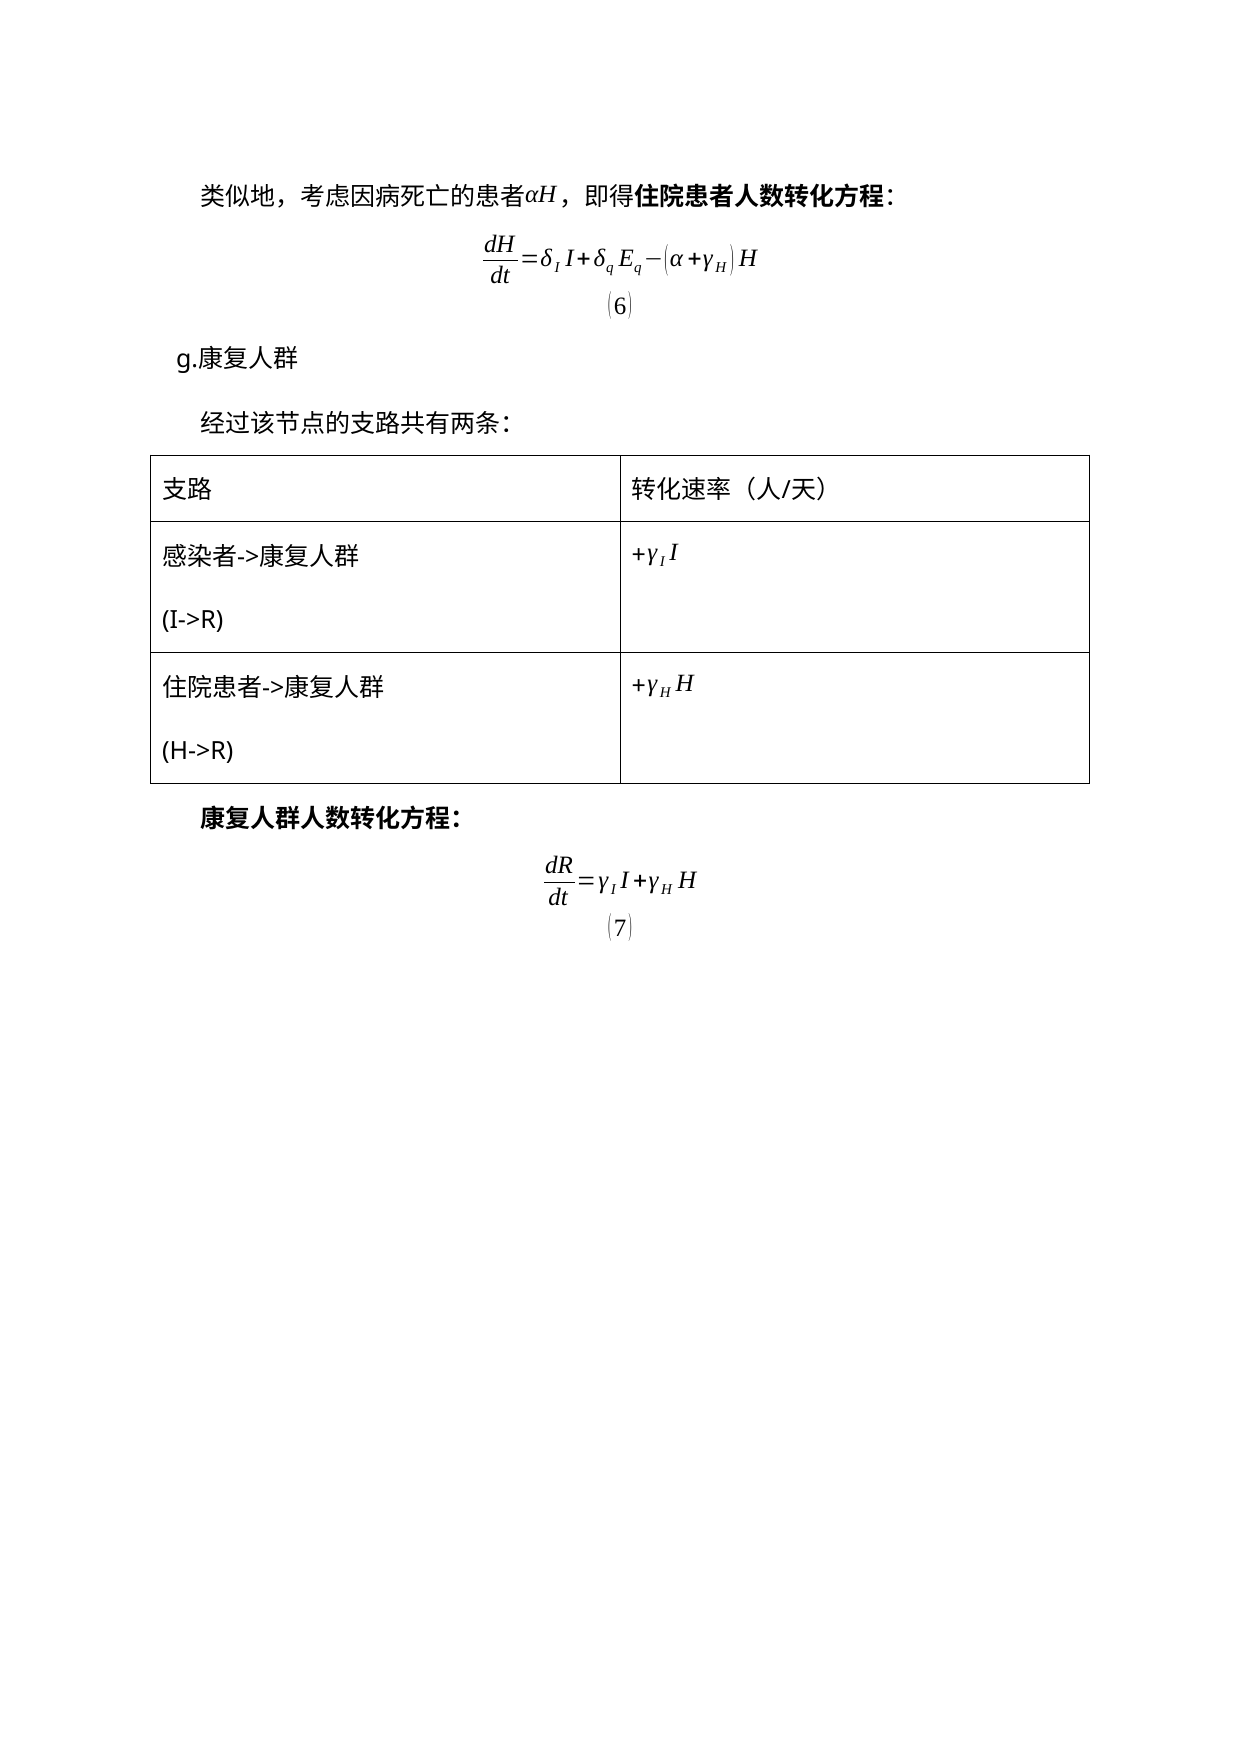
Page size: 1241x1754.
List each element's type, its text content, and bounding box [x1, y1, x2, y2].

table_cell 住院患者->康复人群 (H->R) [151, 653, 620, 783]
text 经过该节点的支路共有两条： [150, 389, 1090, 454]
table_header 支路 [151, 456, 620, 521]
table_cell 感染者->康复人群 (I->R) [151, 522, 620, 652]
table_header 转化速率（人/天） [621, 456, 1089, 521]
text g.康复人群 [150, 324, 1090, 389]
table_cell + [621, 653, 1089, 783]
text 康复人群人数转化方程： [150, 784, 1090, 849]
table_cell + [621, 522, 1089, 652]
text 类似地，考虑因病死亡的患者，即得住院患者人数转化方程： [150, 162, 1090, 227]
